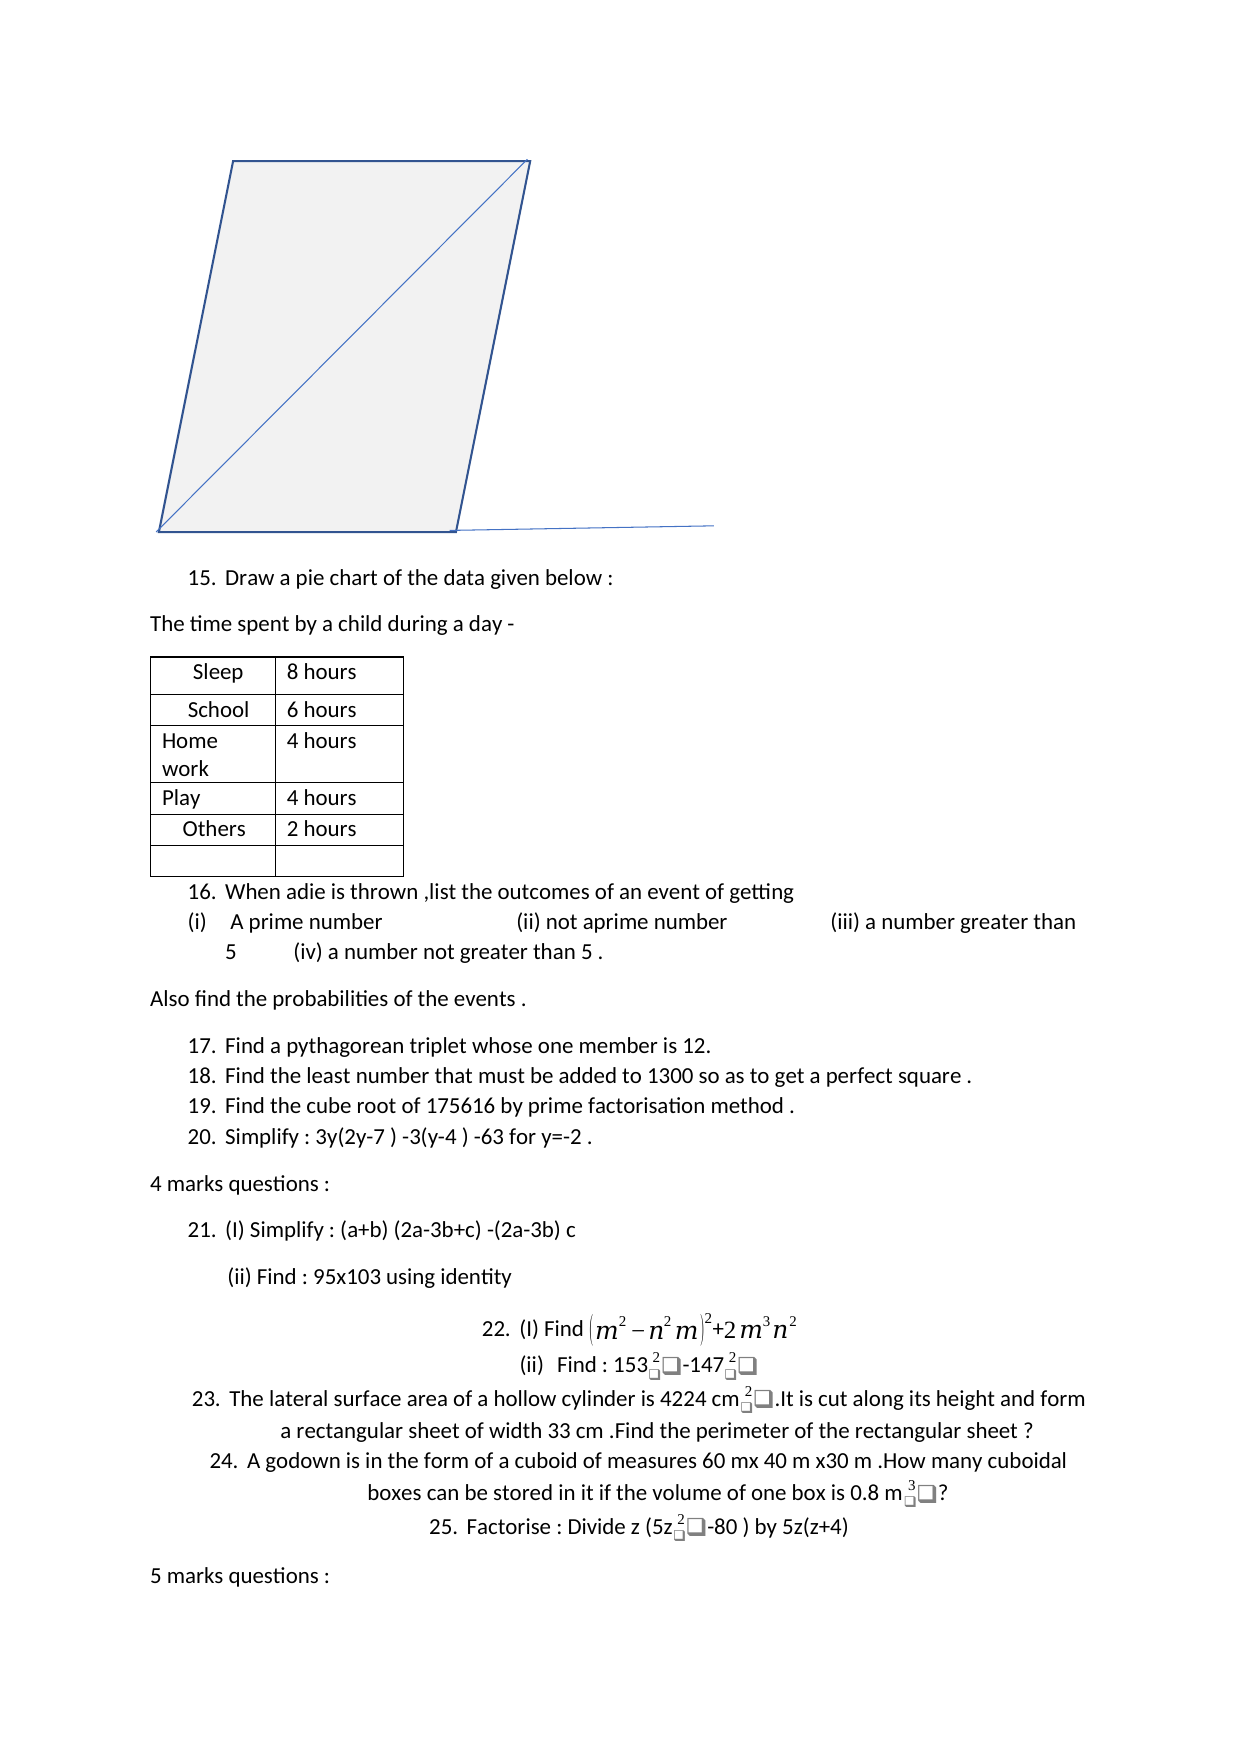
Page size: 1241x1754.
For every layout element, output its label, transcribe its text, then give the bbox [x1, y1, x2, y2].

list A godown is in the form of a cuboid of measures 60 mx 40 m x30 m .How many cuboidal boxes can be stored in it if the volume of one box is 0.8 m? [187, 1446, 1090, 1508]
text The time spent by a child during a day - [150, 609, 1090, 638]
list Simplify : 3y(2y-7 ) -3(y-4 ) -63 for y=-2 . [187, 1122, 1090, 1150]
table_cell 4 hours [276, 783, 403, 813]
list (I) Find + [187, 1309, 1090, 1346]
table_cell 4 hours [276, 726, 403, 782]
list When adie is thrown ,list the outcomes of an event of getting [187, 877, 1090, 905]
table_cell School [151, 695, 275, 725]
table_cell Others [151, 815, 275, 845]
list A prime number (ii) not aprime number (iii) a number greater than 5 (iv) a number not greater than 5 . [187, 907, 1090, 966]
table_cell 2 hours [276, 815, 403, 845]
table_header 8 hours [276, 658, 403, 694]
table_cell Play [151, 783, 275, 813]
table_cell Home work [151, 726, 275, 782]
text Also find the probabilities of the events . [150, 984, 1090, 1012]
list (I) Simplify : (a+b) (2a-3b+c) -(2a-3b) c [187, 1216, 1090, 1244]
table_cell [151, 846, 275, 876]
list Find the cube root of 175616 by prime factorisation method . [187, 1092, 1090, 1120]
table_cell 6 hours [276, 695, 403, 725]
list Find a pythagorean triplet whose one member is 12. [187, 1031, 1090, 1059]
table_header Sleep [151, 658, 275, 694]
table_cell [276, 846, 403, 876]
list Draw a pie chart of the data given below : [187, 563, 1090, 591]
text 5 marks questions : [150, 1561, 1090, 1589]
text (ii) Find : 95x103 using identity [150, 1262, 1090, 1291]
text 4 marks questions : [150, 1169, 1090, 1197]
list Find the least number that must be added to 1300 so as to get a perfect square . [187, 1061, 1090, 1089]
list The lateral surface area of a hollow cylinder is 4224 cm.It is cut along its height and form a rectangular sheet of width 33 cm .Find the perimeter of the rectangular sheet ? [187, 1382, 1090, 1444]
list Find : 153-147 [187, 1349, 1090, 1380]
list Factorise : Divide z (5z-80 ) by 5z(z+4) [187, 1510, 1090, 1542]
